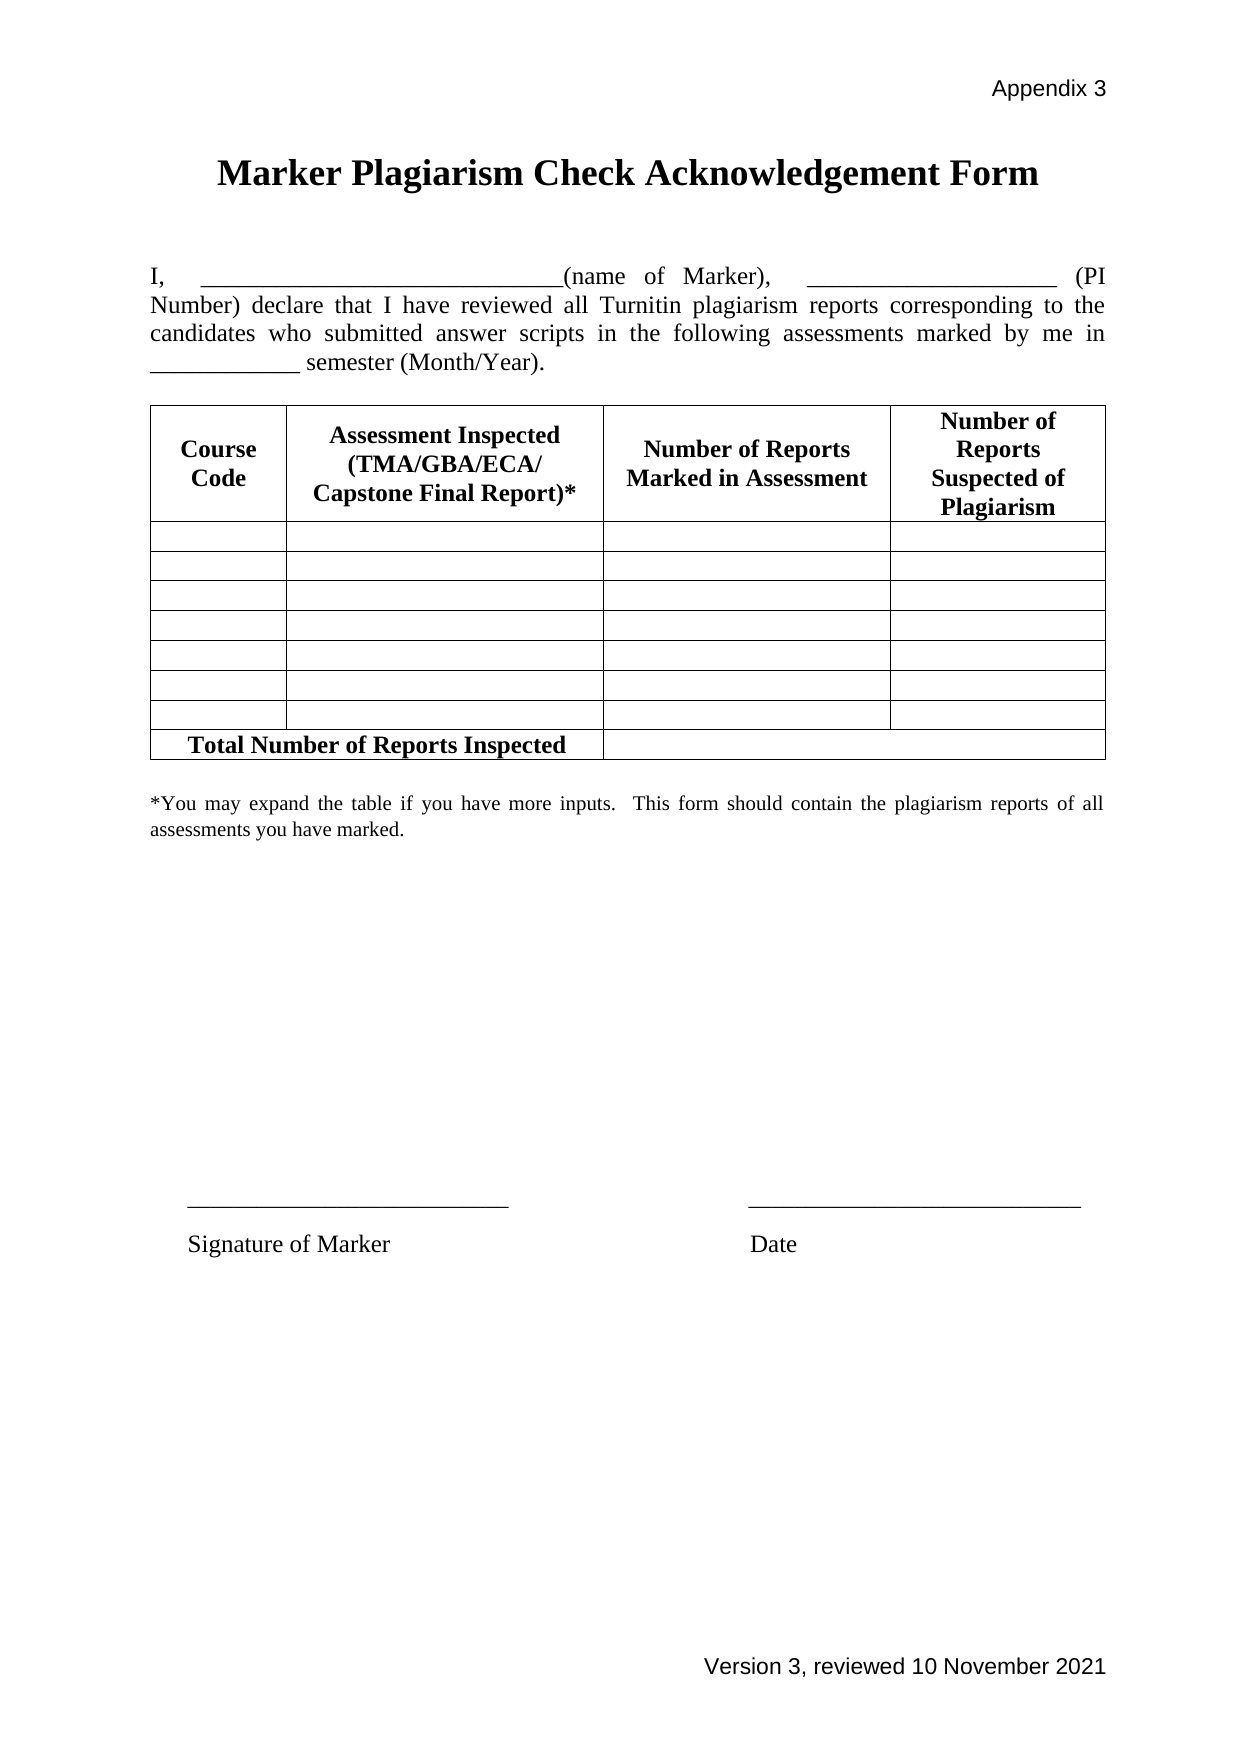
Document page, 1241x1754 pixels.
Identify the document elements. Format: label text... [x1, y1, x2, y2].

table_cell [287, 641, 603, 670]
table_cell [604, 671, 890, 699]
table_cell [604, 522, 890, 551]
table_cell [287, 671, 603, 699]
table_cell [151, 641, 286, 670]
table_cell [151, 671, 286, 699]
table_cell [891, 641, 1105, 670]
table_cell Total Number of Reports Inspected [151, 730, 603, 759]
text I, _____________________________(name of Marker), ____________________ (PI Number) declare that I have reviewed all Turnitin plagiarism reports corresponding to the candidates who submitted answer scripts in the following assessments marked by me in ____________ semester (Month/Year). [150, 261, 1106, 376]
table_header Number of Reports Marked in Assessment [604, 406, 890, 521]
table_cell [151, 581, 286, 610]
table_cell [151, 701, 286, 729]
table_cell [891, 552, 1105, 580]
table_header Assessment Inspected (TMA/GBA/ECA/Capstone Final Report)* [287, 406, 603, 521]
table_cell [891, 522, 1105, 551]
table_cell [891, 611, 1105, 640]
table_cell [604, 581, 890, 610]
table_cell [287, 581, 603, 610]
table_cell [604, 730, 1105, 759]
table_cell [287, 701, 603, 729]
table_cell [151, 611, 286, 640]
text ____________________________ _____________________________ [187, 1184, 1106, 1211]
table_cell [604, 552, 890, 580]
text *You may expand the table if you have more inputs. This form should contain the plagiarism reports of all assessments you have marked. [150, 791, 1106, 841]
table_cell [287, 611, 603, 640]
table_header Number of Reports Suspected of Plagiarism [891, 406, 1105, 521]
table_cell [604, 641, 890, 670]
table_cell [604, 611, 890, 640]
table_cell [287, 522, 603, 551]
table_header Course Code [151, 406, 286, 521]
table_cell [287, 552, 603, 580]
table_cell [151, 552, 286, 580]
table_cell [891, 701, 1105, 729]
text Signature of Marker Date [187, 1229, 1106, 1258]
text Marker Plagiarism Check Acknowledgement Form [150, 150, 1106, 193]
table_cell [151, 522, 286, 551]
table_cell [891, 671, 1105, 699]
table_cell [891, 581, 1105, 610]
table_cell [604, 701, 890, 729]
